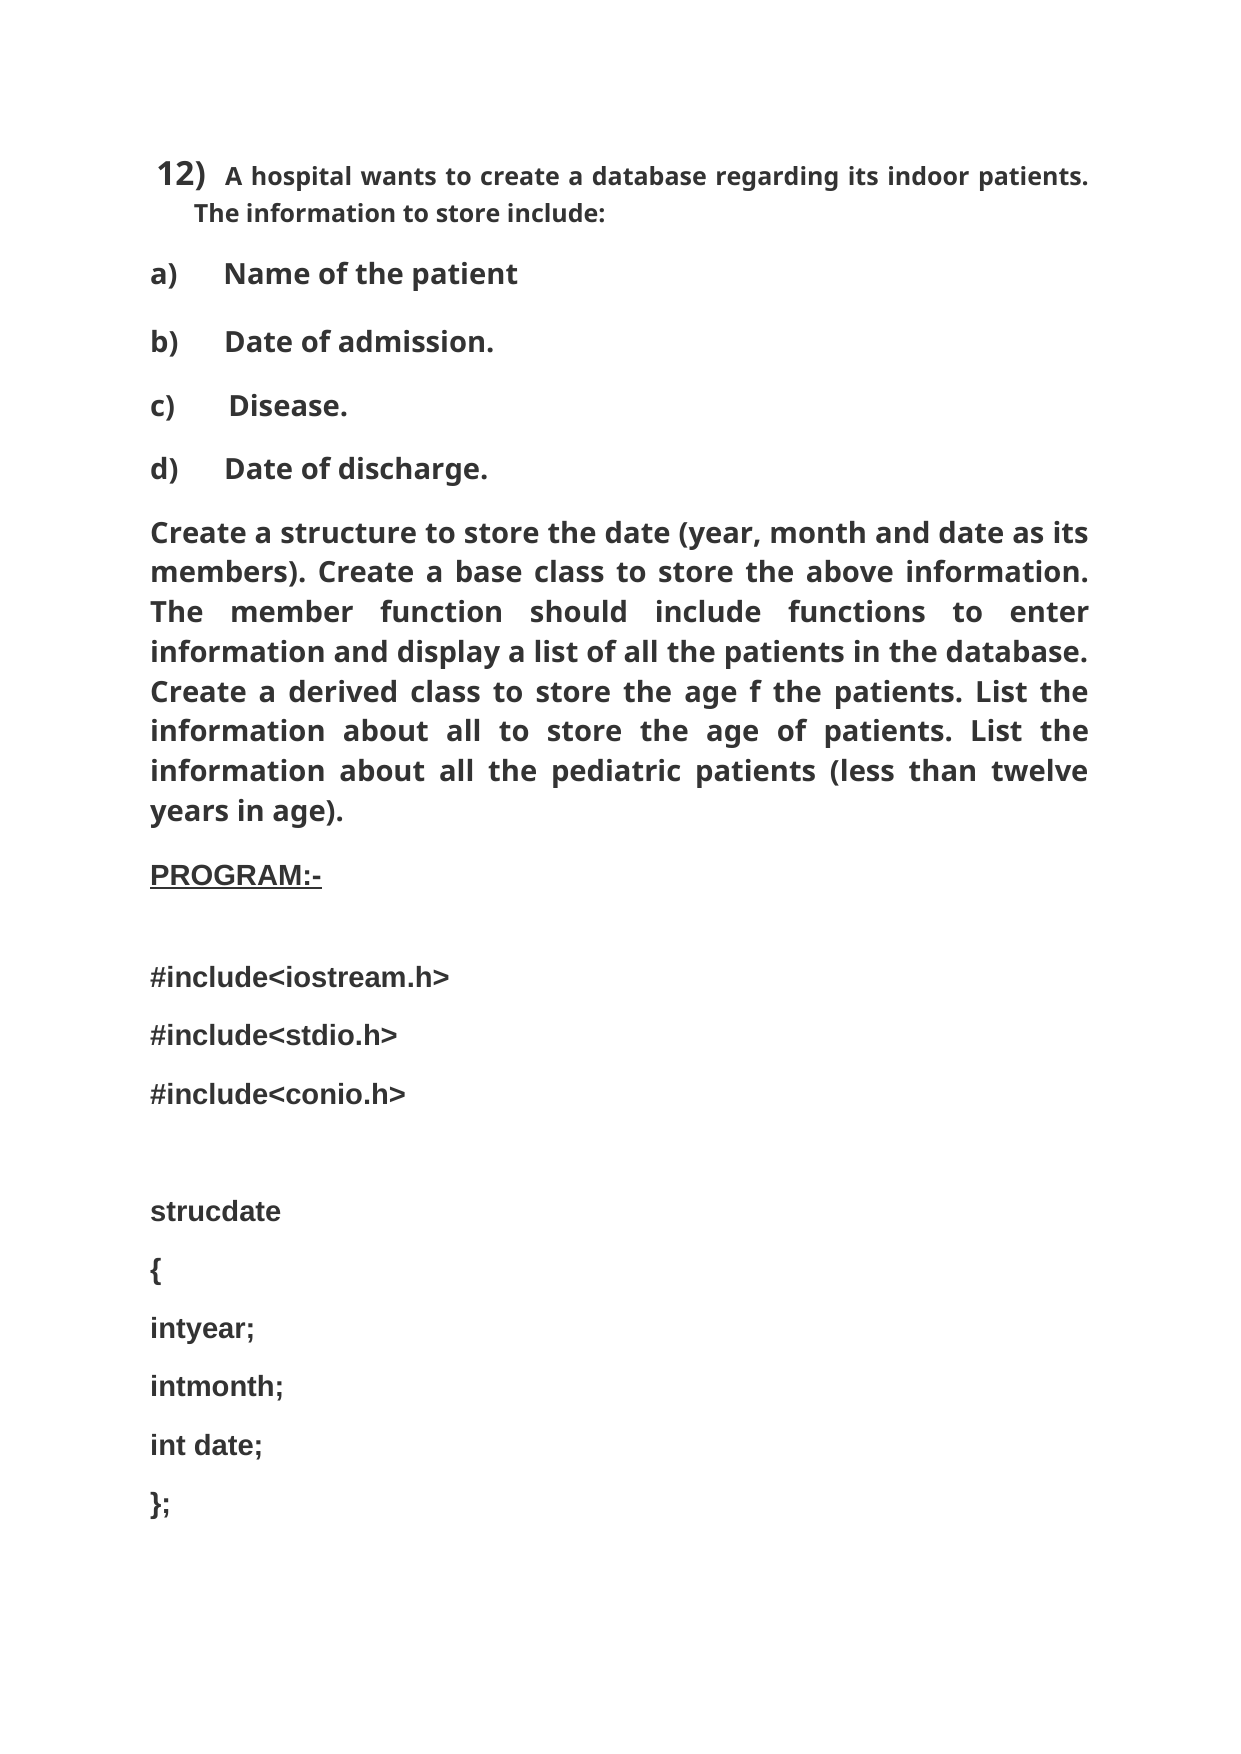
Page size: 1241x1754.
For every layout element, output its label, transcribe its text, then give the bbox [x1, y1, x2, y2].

list A hospital wants to create a database regarding its indoor patients. The information to store include: [156, 150, 1090, 229]
text PROGRAM:- [150, 858, 1090, 892]
text #include<stdio.h> [150, 1018, 1090, 1052]
text int date; [150, 1428, 1090, 1462]
text c) Disease. [150, 385, 1090, 424]
text d) Date of discharge. [150, 448, 1090, 488]
text #include<iostream.h> [150, 960, 1090, 993]
text Create a structure to store the date (year, month and date as its members). Create a base class to store the above information. The member function should include functions to enter information and display a list of all the patients in the database. Create a derived class to store the age f the patients. List the information about all to store the age of patients. List the information about all the pediatric patients (less than twelve years in age). [150, 512, 1090, 829]
text b) Date of admission. [150, 321, 1090, 361]
text intmonth; [150, 1369, 1090, 1403]
text { [150, 1252, 1090, 1286]
text strucdate [150, 1194, 1090, 1227]
text a) Name of the patient [150, 253, 1090, 293]
text intyear; [150, 1311, 1090, 1344]
text }; [150, 1487, 1090, 1520]
text #include<conio.h> [150, 1077, 1090, 1110]
